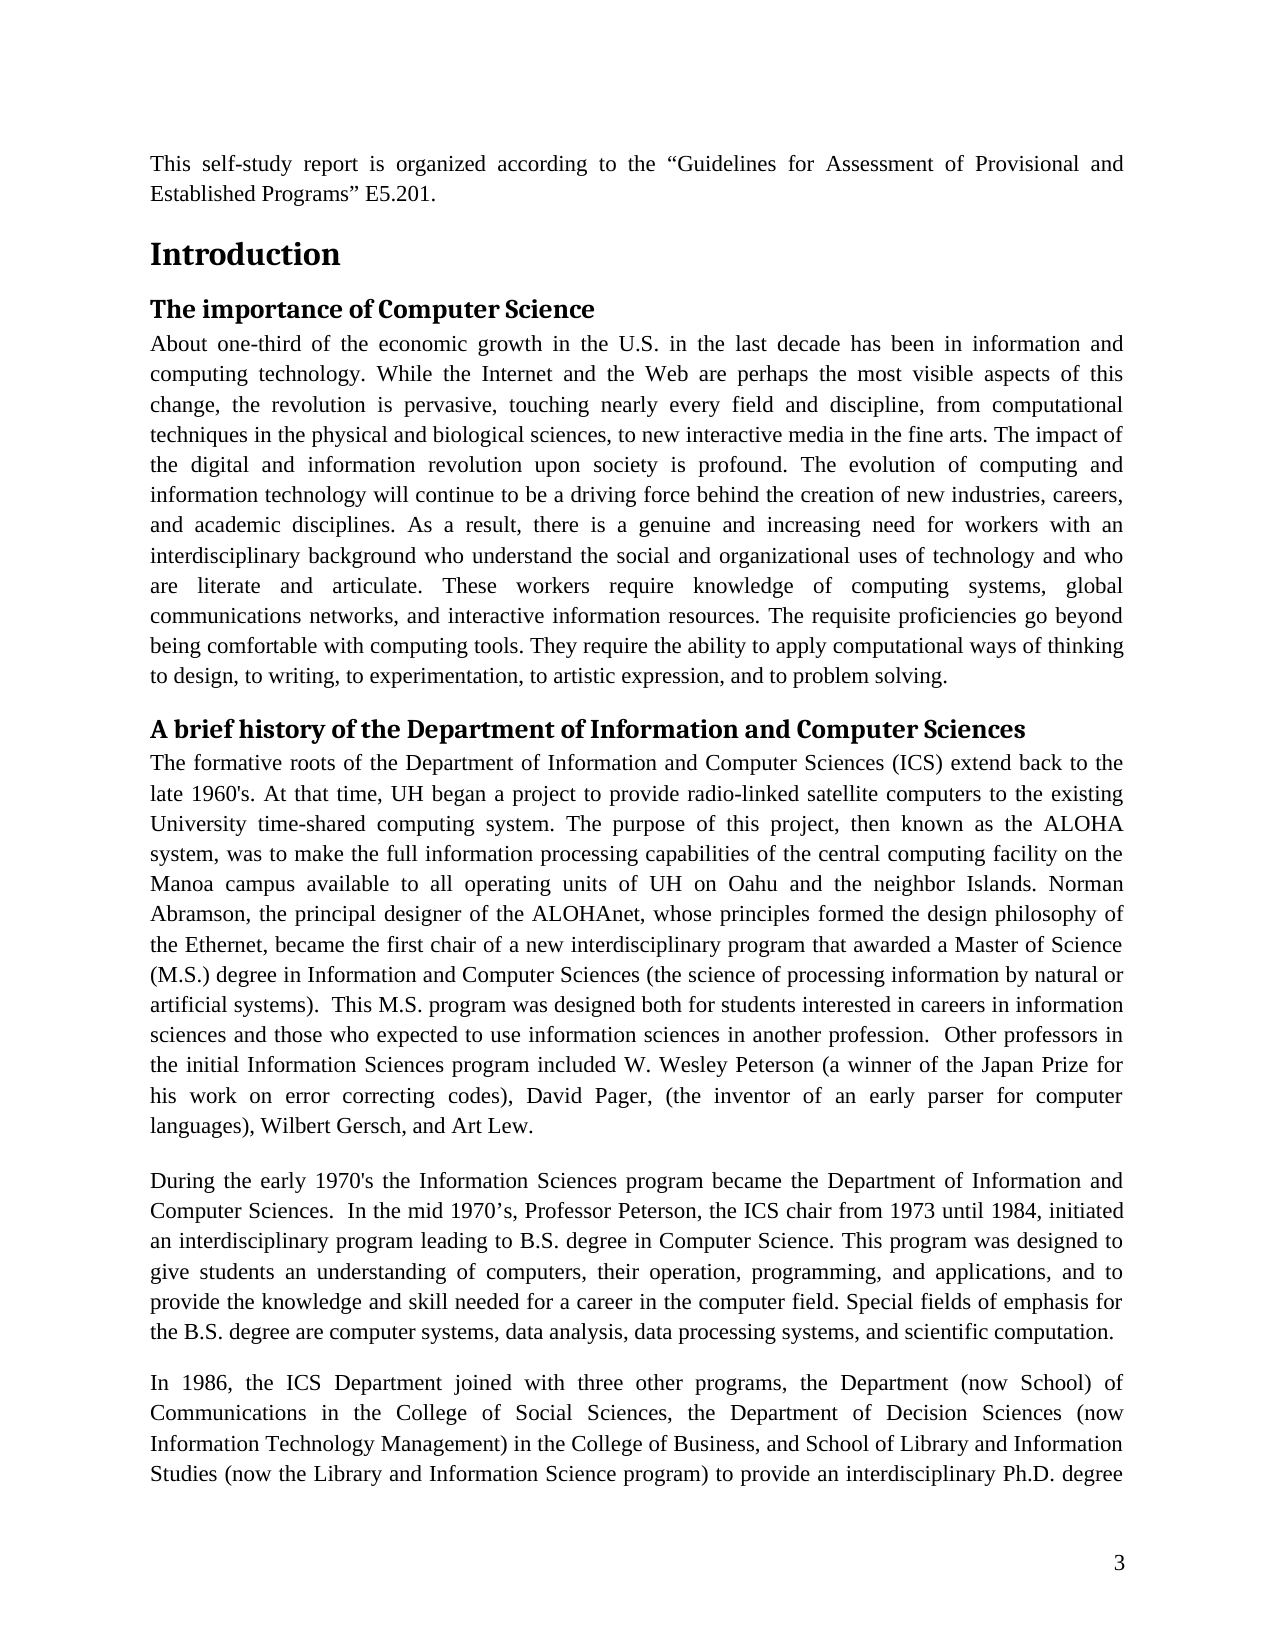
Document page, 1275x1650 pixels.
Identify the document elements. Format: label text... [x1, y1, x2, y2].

subtitle Introduction [150, 235, 1125, 274]
text The formative roots of the Department of Information and Computer Sciences (ICS) extend back to the late 1960's. At that time, UH began a project to provide radio-linked satellite computers to the existing University time-shared computing system. The purpose of this project, then known as the ALOHA system, was to make the full information processing capabilities of the central computing facility on the Manoa campus available to all operating units of UH on Oahu and the neighbor Islands. Norman Abramson, the principal designer of the ALOHAnet, whose principles formed the design philosophy of the Ethernet, became the first chair of a new interdisciplinary program that awarded a Master of Science (M.S.) degree in Information and Computer Sciences (the science of processing information by natural or artificial systems). This M.S. program was designed both for students interested in careers in information sciences and those who expected to use information sciences in another profession. Other professors in the initial Information Sciences program included W. Wesley Peterson (a winner of the Japan Prize for his work on error correcting codes), David Pager, (the inventor of an early parser for computer languages), Wilbert Gersch, and Art Lew. [150, 749, 1125, 1138]
text This self-study report is organized according to the “Guidelines for Assessment of Provisional and Established Programs” E5.201. [150, 150, 1125, 207]
text During the early 1970's the Information Sciences program became the Department of Information and Computer Sciences. In the mid 1970’s, Professor Peterson, the ICS chair from 1973 until 1984, initiated an interdisciplinary program leading to B.S. degree in Computer Science. This program was designed to give students an understanding of computers, their operation, programming, and applications, and to provide the knowledge and skill needed for a career in the computer field. Special fields of emphasis for the B.S. degree are computer systems, data analysis, data processing systems, and scientific computation. [150, 1167, 1125, 1344]
subtitle A brief history of the Department of Information and Computer Sciences [150, 714, 1125, 745]
subtitle The importance of Computer Science [150, 294, 1125, 326]
text About one-third of the economic growth in the U.S. in the last decade has been in information and computing technology. While the Internet and the Web are perhaps the most visible aspects of this change, the revolution is pervasive, touching nearly every field and discipline, from computational techniques in the physical and biological sciences, to new interactive media in the fine arts. The impact of the digital and information revolution upon society is profound. The evolution of computing and information technology will continue to be a driving force behind the creation of new industries, careers, and academic disciplines. As a result, there is a genuine and increasing need for workers with an interdisciplinary background who understand the social and organizational uses of technology and who are literate and articulate. These workers require knowledge of computing systems, global communications networks, and interactive information resources. The requisite proficiencies go beyond being comfortable with computing tools. They require the ability to apply computational ways of thinking to design, to writing, to experimentation, to artistic expression, and to problem solving. [150, 330, 1125, 689]
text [150, 1369, 1125, 1486]
